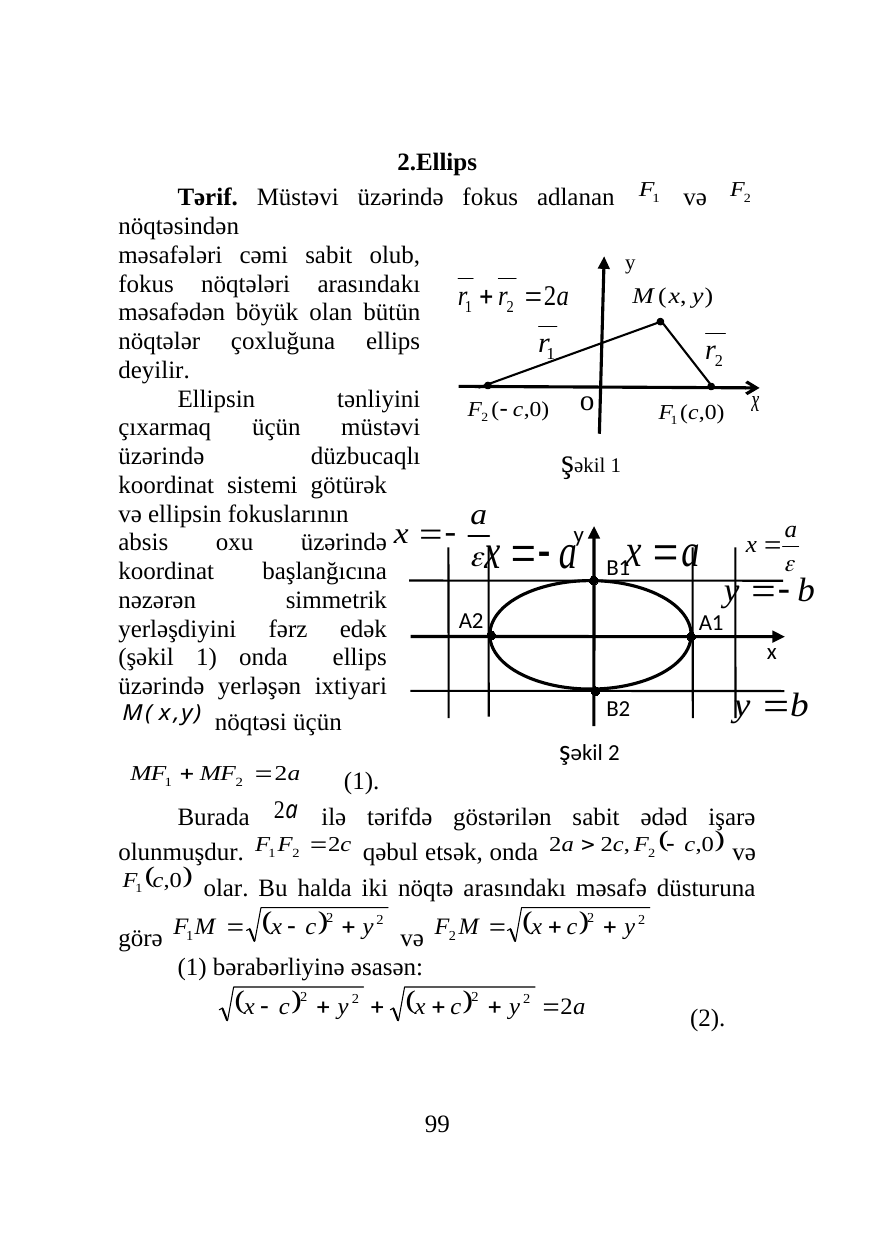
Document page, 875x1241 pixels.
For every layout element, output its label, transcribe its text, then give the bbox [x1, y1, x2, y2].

text (1) bərabərliyinə əsasən: [118, 952, 756, 981]
text absis oxu üzərində koordinat başlanğıcına nəzərən simmetrik yerləşdiyini fərz edək (şəkil 1) onda ellips üzərində yerləşən ixtiyari nöqtəsi üçün [118, 527, 756, 735]
text Tərif. Müstəvi üzərində fokus adlanan və nöqtəsindən [118, 176, 756, 240]
text Burada ilə tərifdə göstərilən sabit ədəd işarə olunmuşdur. qəbul etsək, onda və olar. Bu halda iki nöqtə arasındakı məsafə düsturuna görə və [118, 795, 756, 952]
text (1). [118, 759, 756, 795]
text məsafələri cəmi sabit olub, fokus nöqtələri arasındakı məsafədən böyük olan bütün nöqtələr çoxluğuna ellips deyilir. [118, 240, 756, 384]
text Ellipsin tənliyini çıxarmaq üçün müstəvi üzərində düzbucaqlı koordinat sistemi götürək və ellipsin fokuslarının [118, 384, 756, 527]
text (2). [118, 981, 756, 1031]
text 2.Ellips [118, 147, 756, 176]
